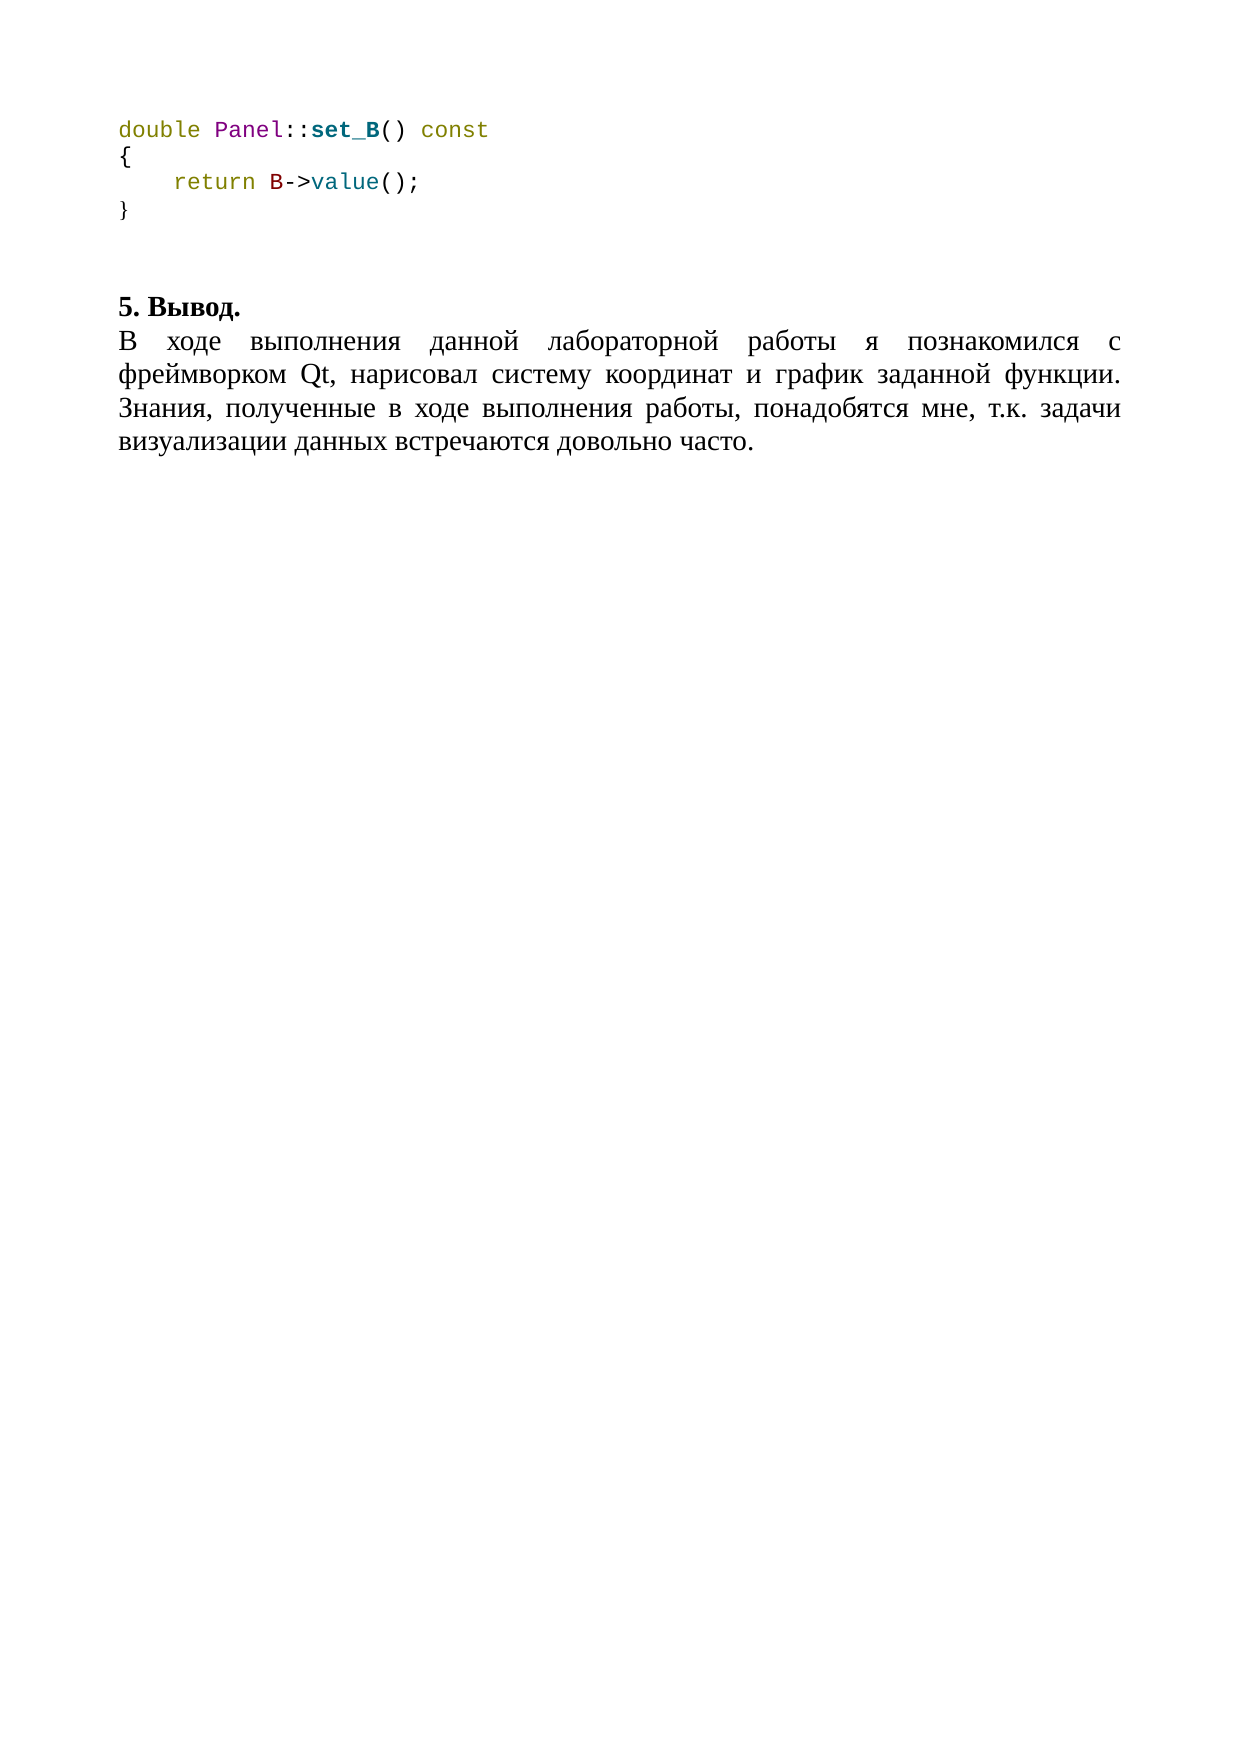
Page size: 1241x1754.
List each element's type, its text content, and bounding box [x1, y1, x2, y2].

text { [118, 144, 1122, 170]
text 5. Вывод. [118, 289, 1122, 323]
text } [118, 196, 1122, 222]
text В ходе выполнения данной лабораторной работы я познакомился с фреймворком Qt, нарисовал систему координат и график заданной функции. Знания, полученные в ходе выполнения работы, понадобятся мне, т.к. задачи визуализации данных встречаются довольно часто. [118, 323, 1122, 457]
text return B->value(); [118, 170, 1122, 196]
text double Panel::set_B() const [118, 118, 1122, 144]
